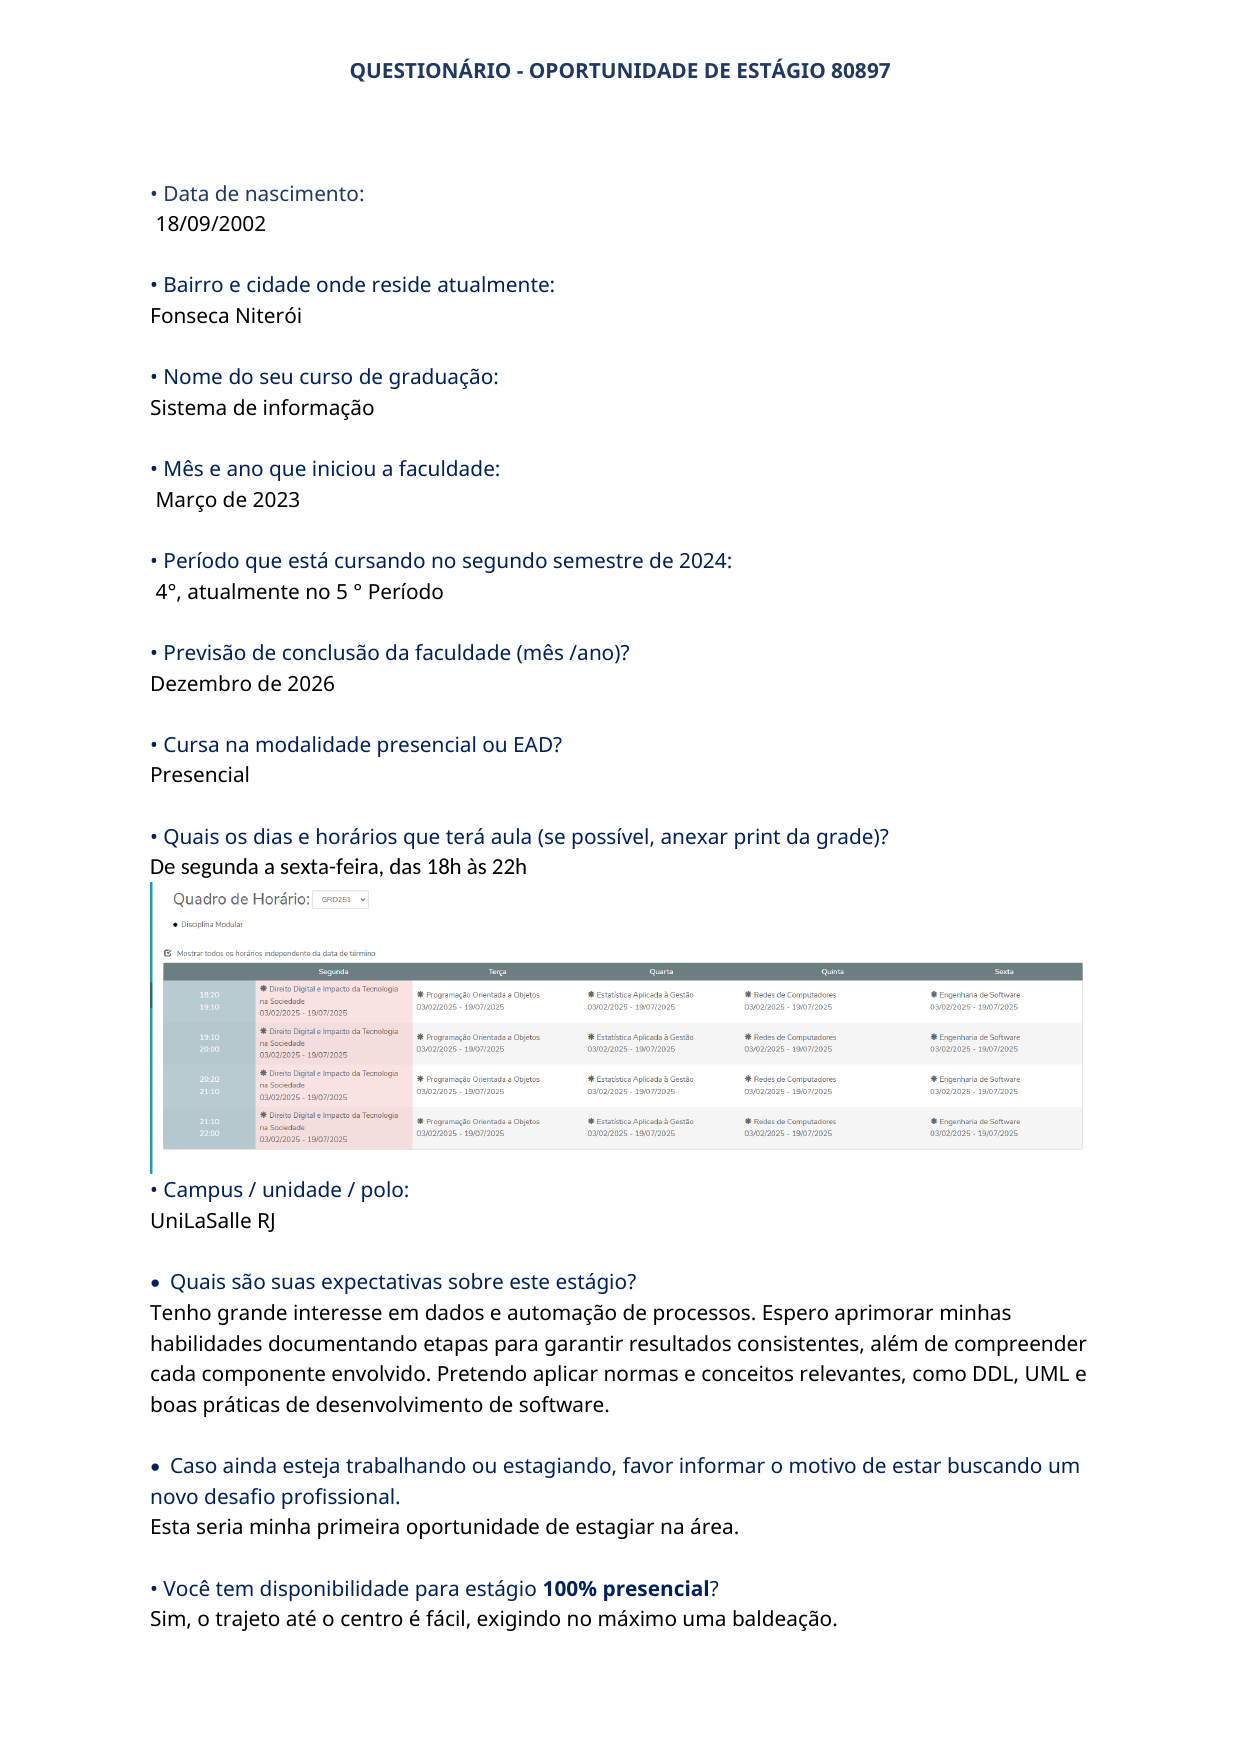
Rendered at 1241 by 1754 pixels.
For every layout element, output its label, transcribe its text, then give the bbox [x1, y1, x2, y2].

text • Caso ainda esteja trabalhando ou estagiando, favor informar o motivo de estar buscando um novo desafio profissional. [150, 1451, 1090, 1510]
picture [150, 882, 1091, 1174]
text • Período que está cursando no segundo semestre de 2024: [150, 546, 1090, 575]
text • Mês e ano que iniciou a faculdade: [150, 454, 1090, 483]
text Esta seria minha primeira oportunidade de estagiar na área. [150, 1512, 1090, 1541]
text Sistema de informação [150, 393, 1090, 422]
text Dezembro de 2026 [150, 669, 1090, 697]
text • Bairro e cidade onde reside atualmente: [150, 271, 1090, 299]
text • Campus / unidade / polo: [150, 1176, 1090, 1204]
text 18/09/2002 [150, 209, 1090, 238]
text • Cursa na modalidade presencial ou EAD? [150, 730, 1090, 758]
text Presencial [150, 761, 1090, 789]
text Sim, o trajeto até o centro é fácil, exigindo no máximo uma baldeação. [150, 1604, 1090, 1633]
text • Previsão de conclusão da faculdade (mês /ano)? [150, 638, 1090, 667]
text UniLaSalle RJ [150, 1206, 1090, 1235]
text Fonseca Niterói [150, 301, 1090, 330]
text 4°, atualmente no 5 ° Período [150, 577, 1090, 605]
text QUESTIONÁRIO - OPORTUNIDADE DE ESTÁGIO 80897 [150, 56, 1090, 85]
text Tenho grande interesse em dados e automação de processos. Espero aprimorar minhas habilidades documentando etapas para garantir resultados consistentes, além de compreender cada componente envolvido. Pretendo aplicar normas e conceitos relevantes, como DDL, UML e boas práticas de desenvolvimento de software. [150, 1298, 1090, 1418]
text • Você tem disponibilidade para estágio 100% presencial? [150, 1574, 1090, 1602]
text De segunda a sexta-feira, das 18h às 22h [150, 852, 1090, 881]
text • Data de nascimento: [150, 179, 1090, 207]
text • Quais os dias e horários que terá aula (se possível, anexar print da grade)? [150, 822, 1090, 850]
text Março de 2023 [150, 485, 1090, 513]
text • Quais são suas expectativas sobre este estágio? [150, 1267, 1090, 1296]
text • Nome do seu curso de graduação: [150, 362, 1090, 391]
